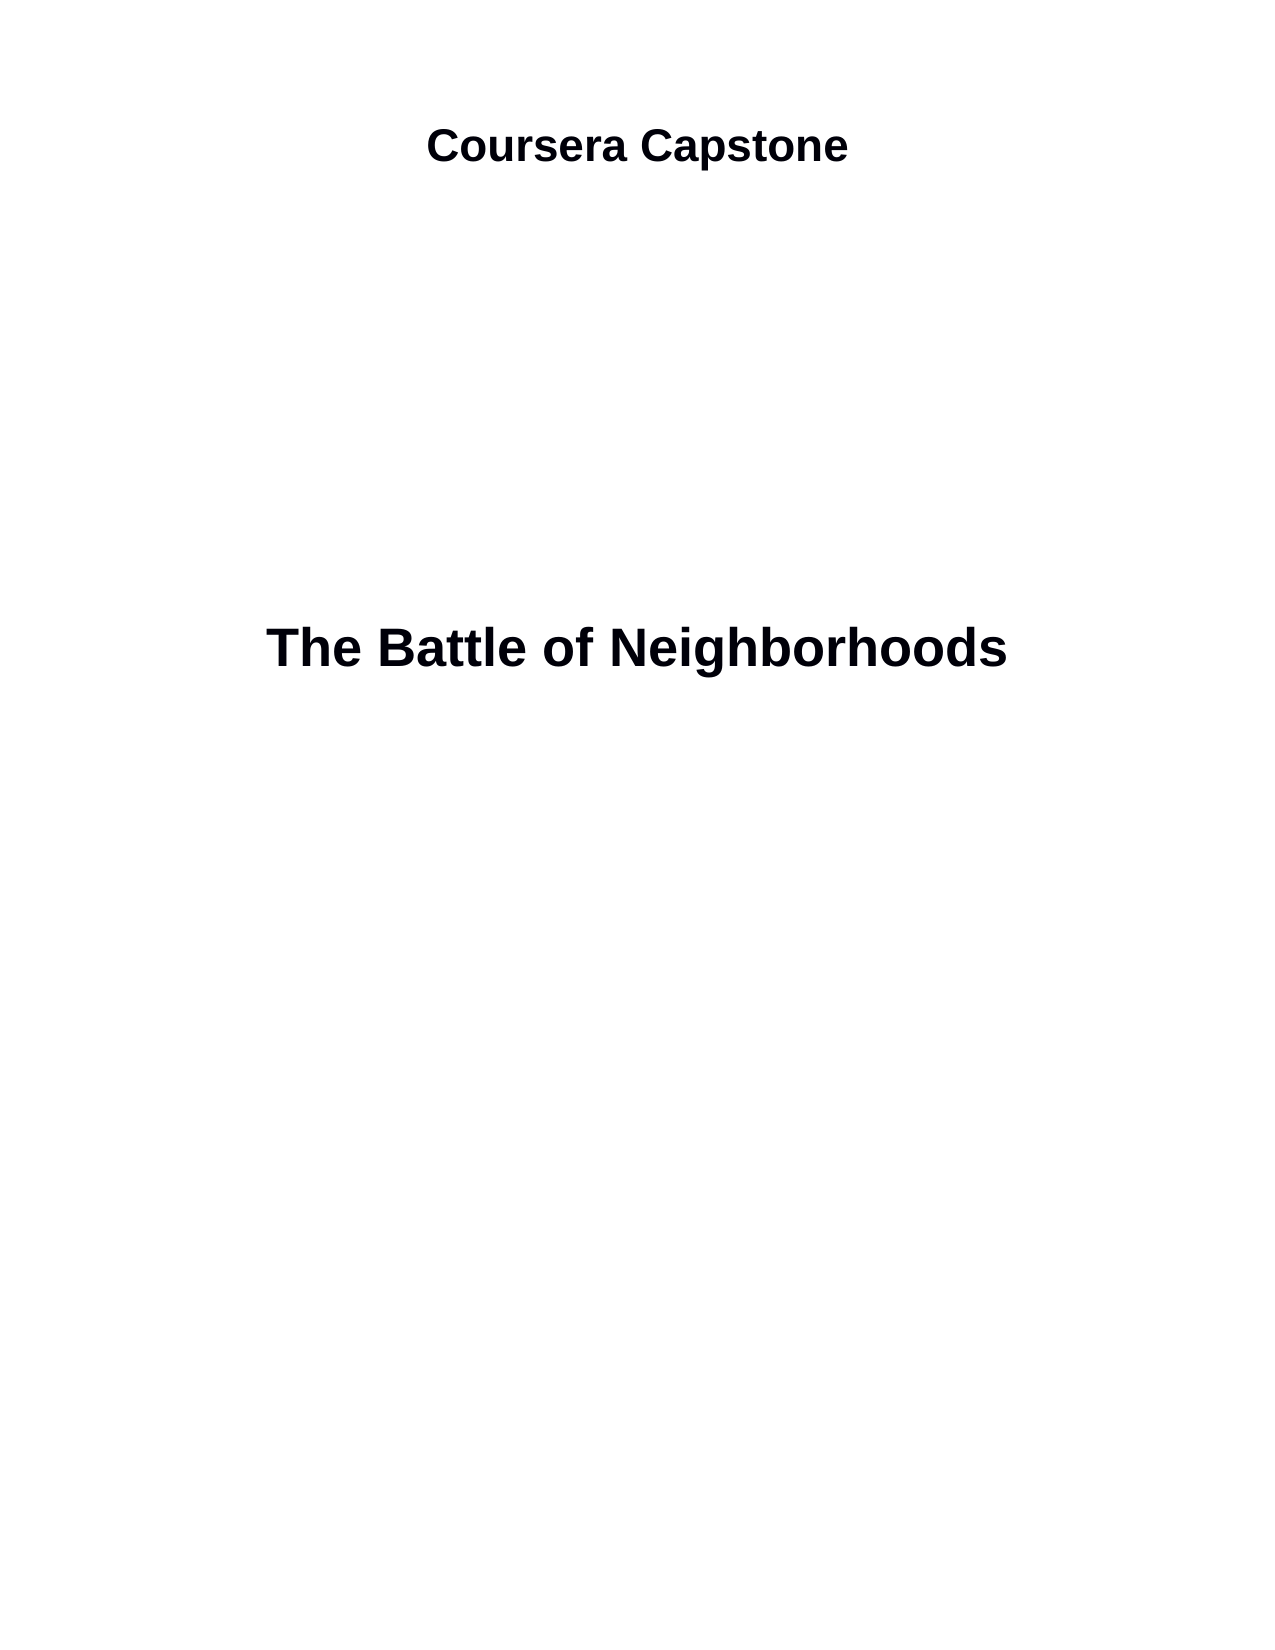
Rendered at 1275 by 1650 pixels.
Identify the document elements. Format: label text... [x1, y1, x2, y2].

text Coursera Capstone [426, 118, 1169, 171]
text The Battle of Neighborhoods [106, 615, 1169, 678]
